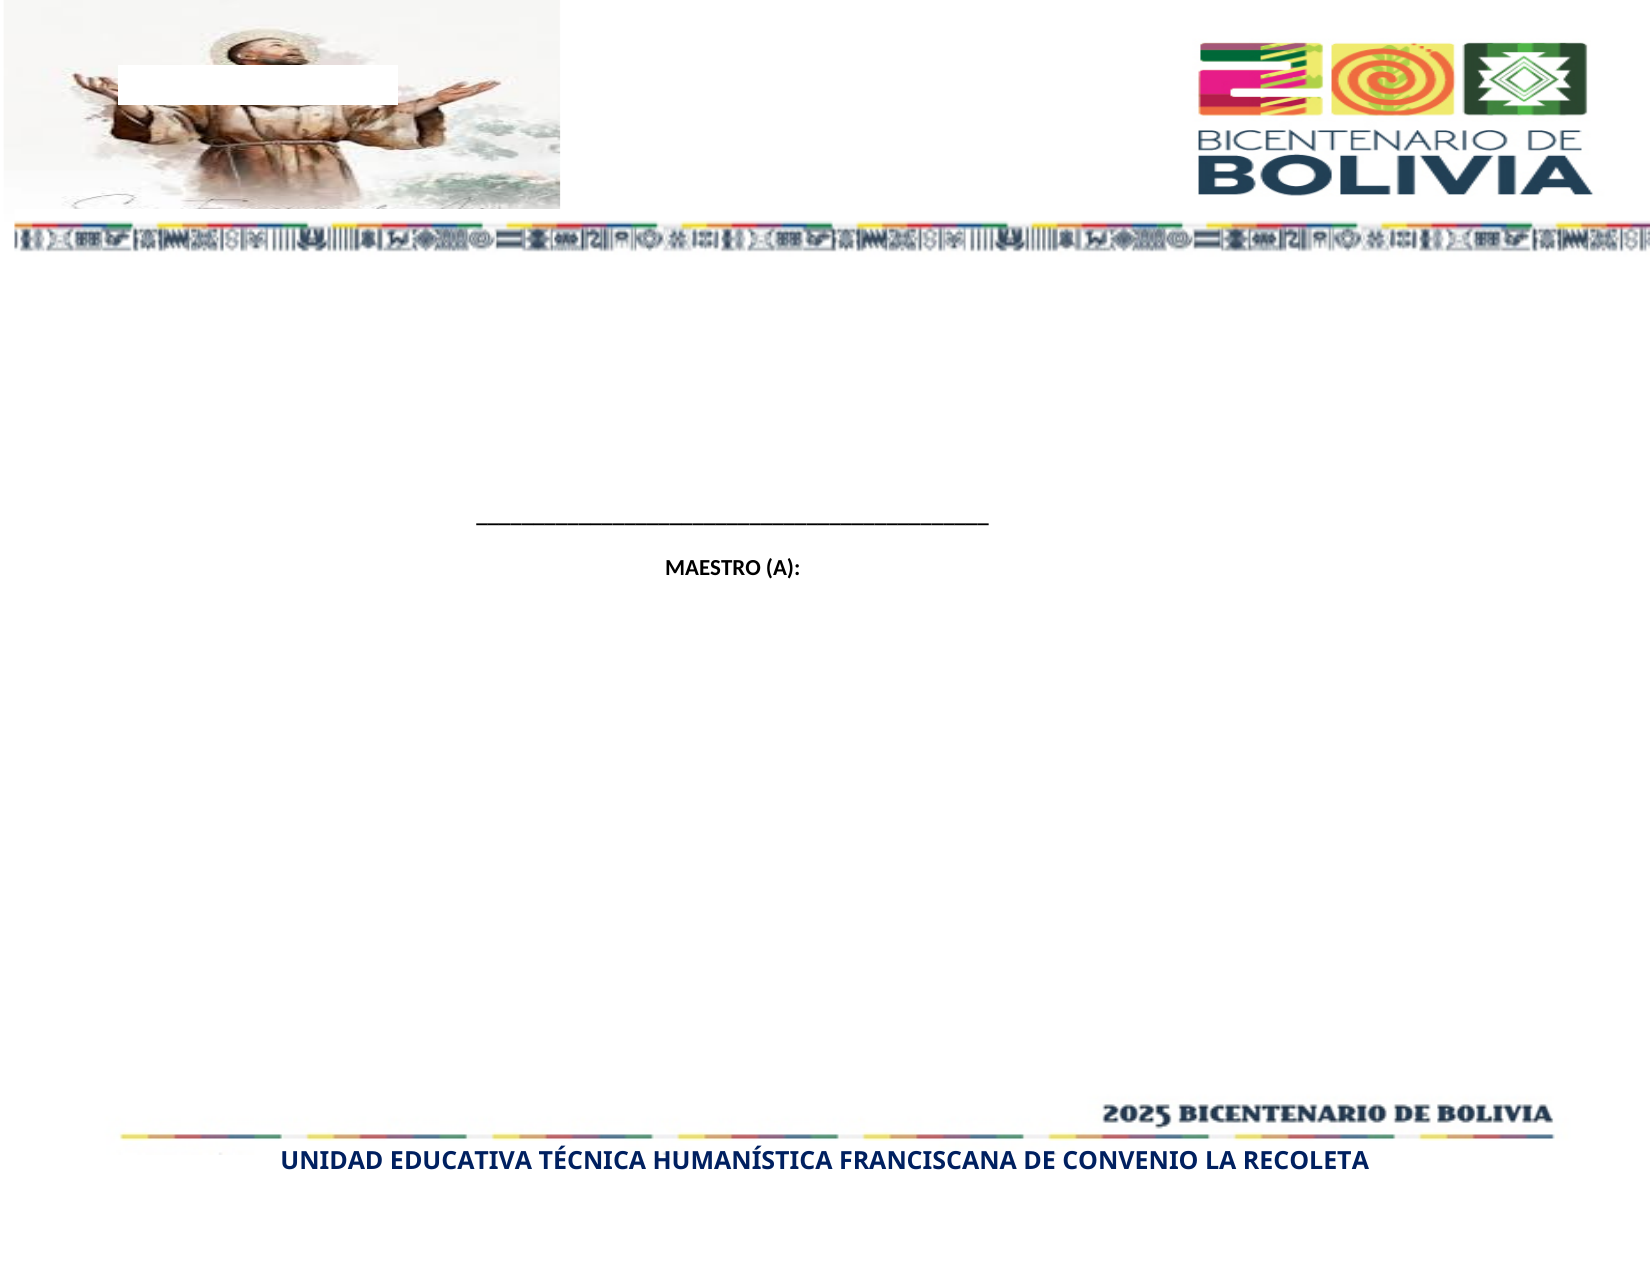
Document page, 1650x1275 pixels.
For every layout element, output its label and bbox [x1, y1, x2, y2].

picture [3, 0, 1650, 270]
picture [14, 1083, 1643, 1155]
